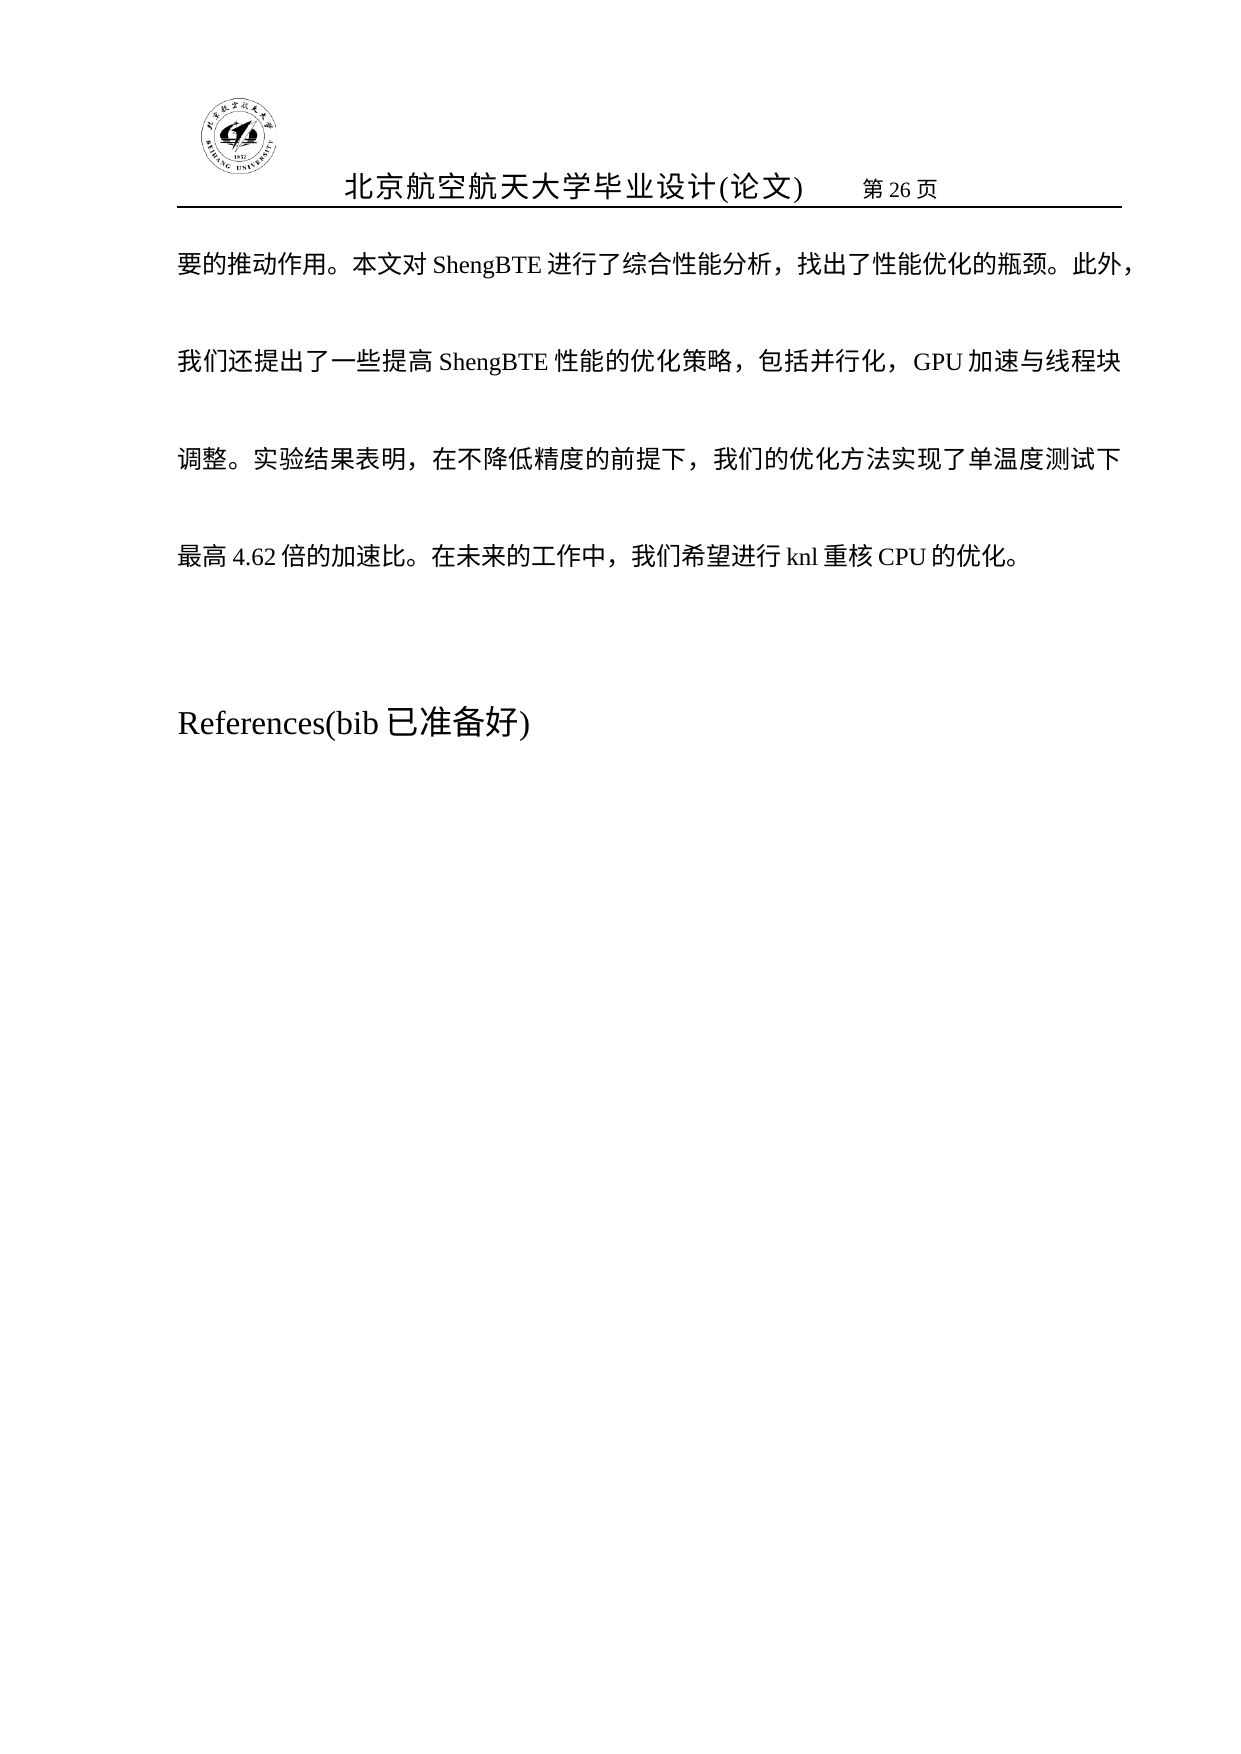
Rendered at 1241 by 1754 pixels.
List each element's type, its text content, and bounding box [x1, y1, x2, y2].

subtitle References(bib) [177, 688, 1122, 753]
picture [201, 98, 277, 174]
